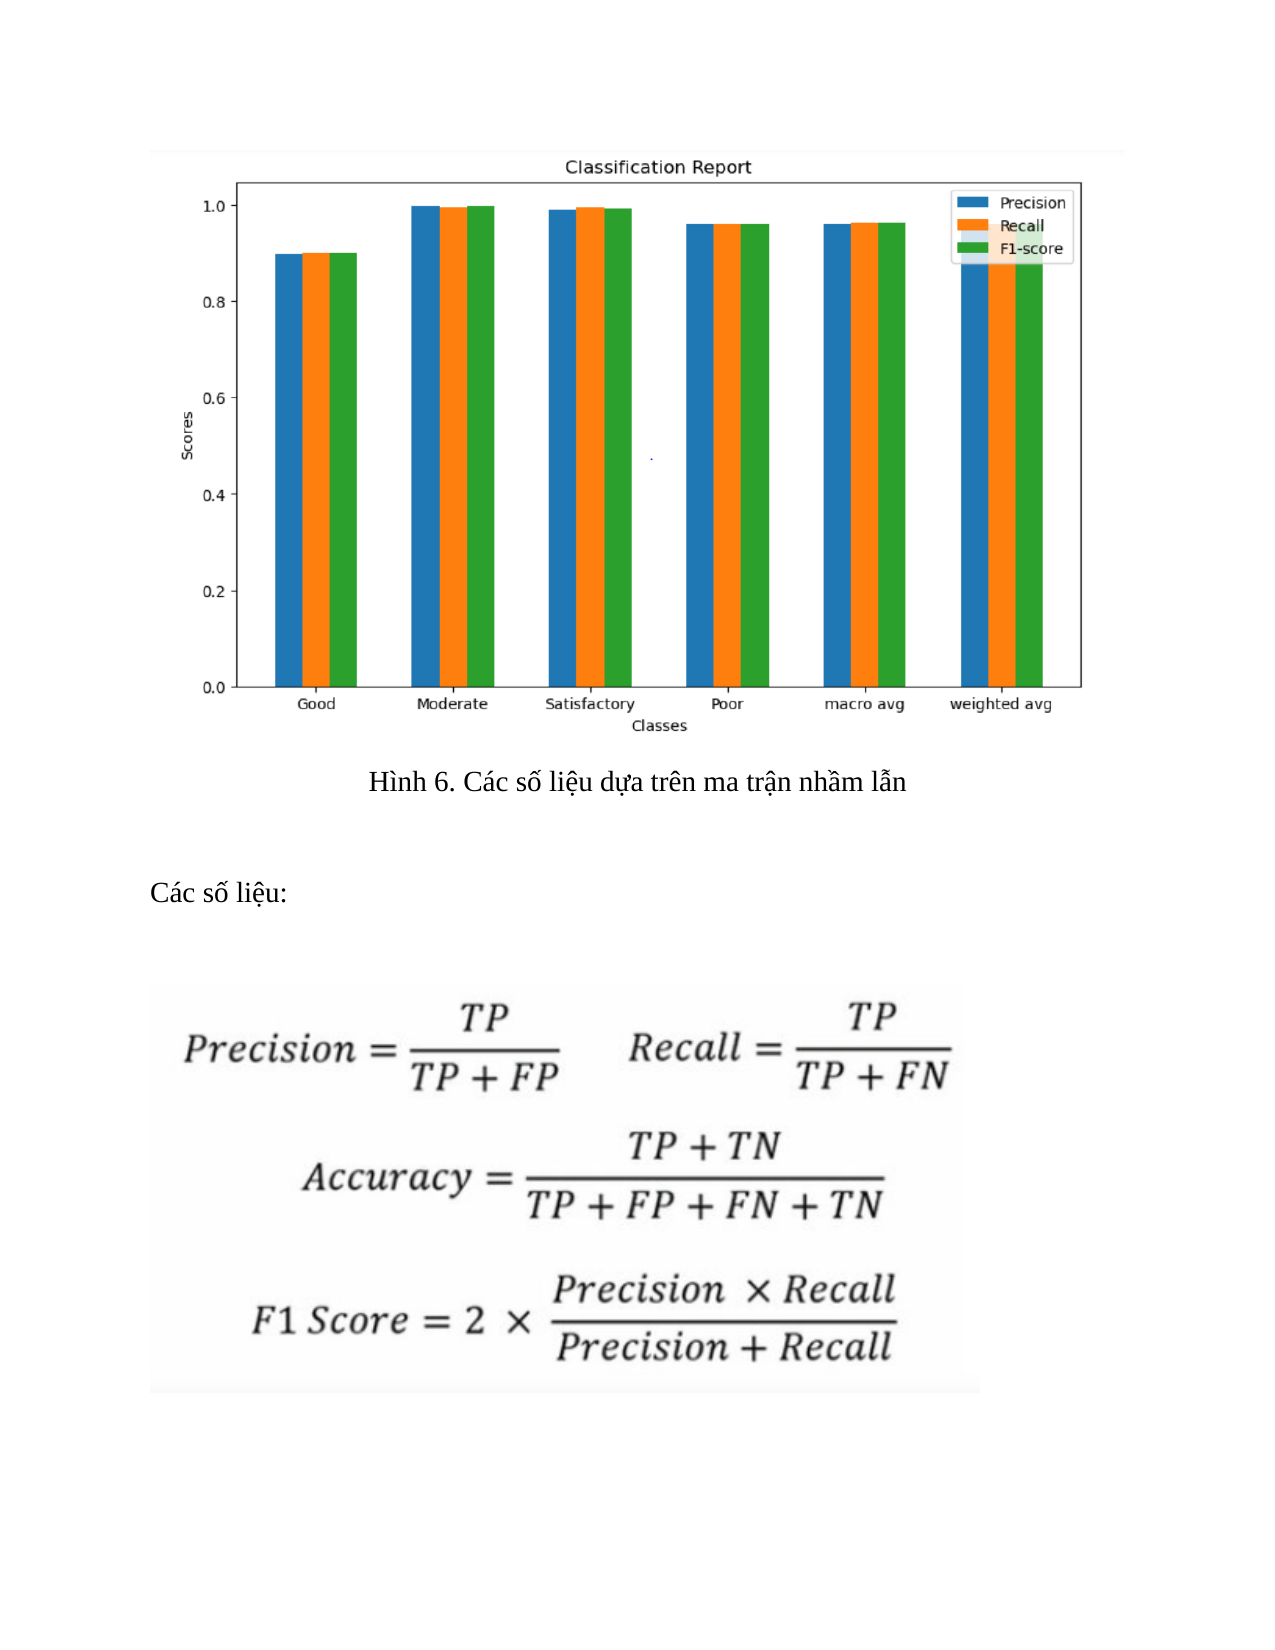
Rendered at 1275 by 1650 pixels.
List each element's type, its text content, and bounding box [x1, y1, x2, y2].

text Các số liệu: [150, 875, 1125, 908]
picture [150, 150, 1125, 743]
picture [150, 985, 980, 1393]
text Hình 6. Các số liệu dựa trên ma trận nhầm lẫn [150, 764, 1125, 798]
